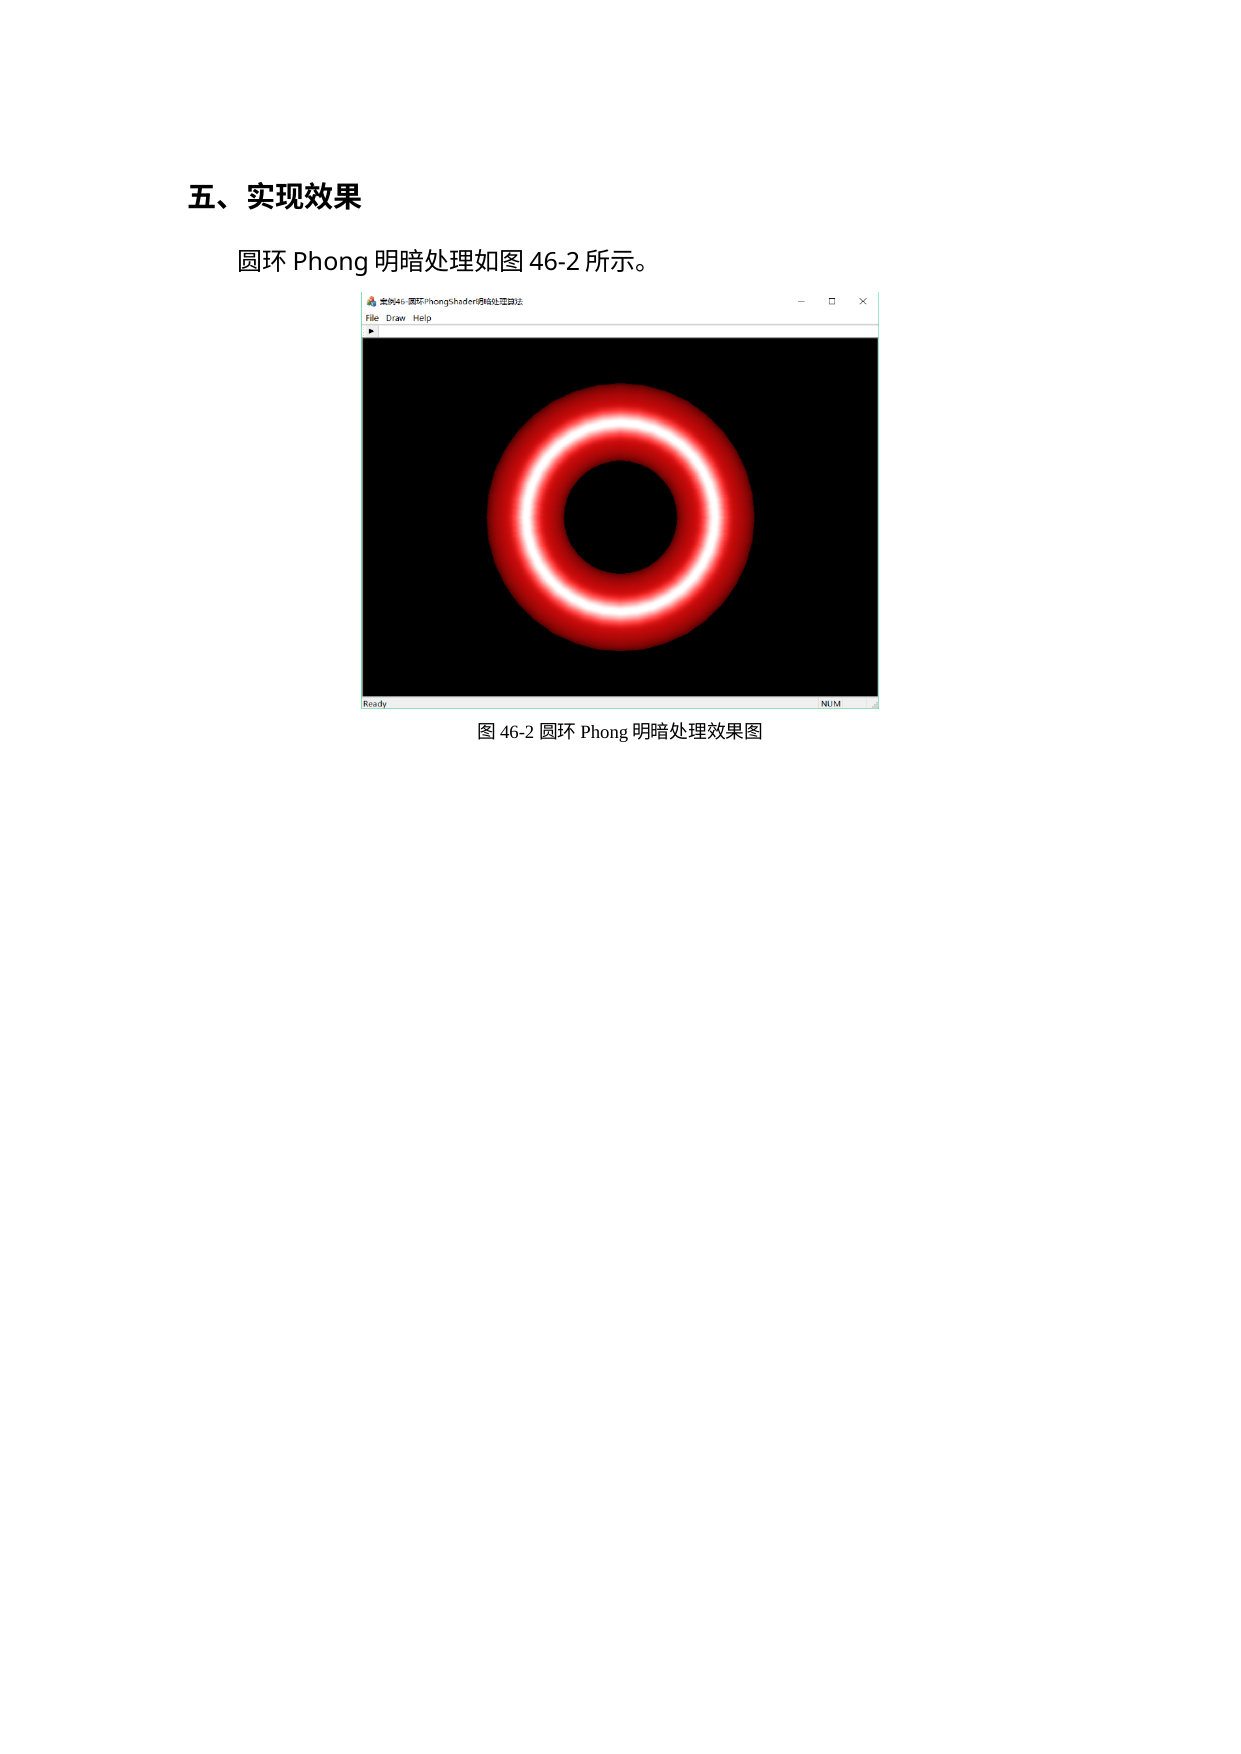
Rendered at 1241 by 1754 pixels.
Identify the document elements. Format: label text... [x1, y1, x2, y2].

picture [361, 292, 879, 709]
text 圆环Phong明暗处理如图46-2所示。 [187, 227, 1053, 292]
list 实现效果 [187, 162, 1053, 227]
text 图46-2 圆环Phong明暗处理效果图 [187, 714, 1053, 747]
